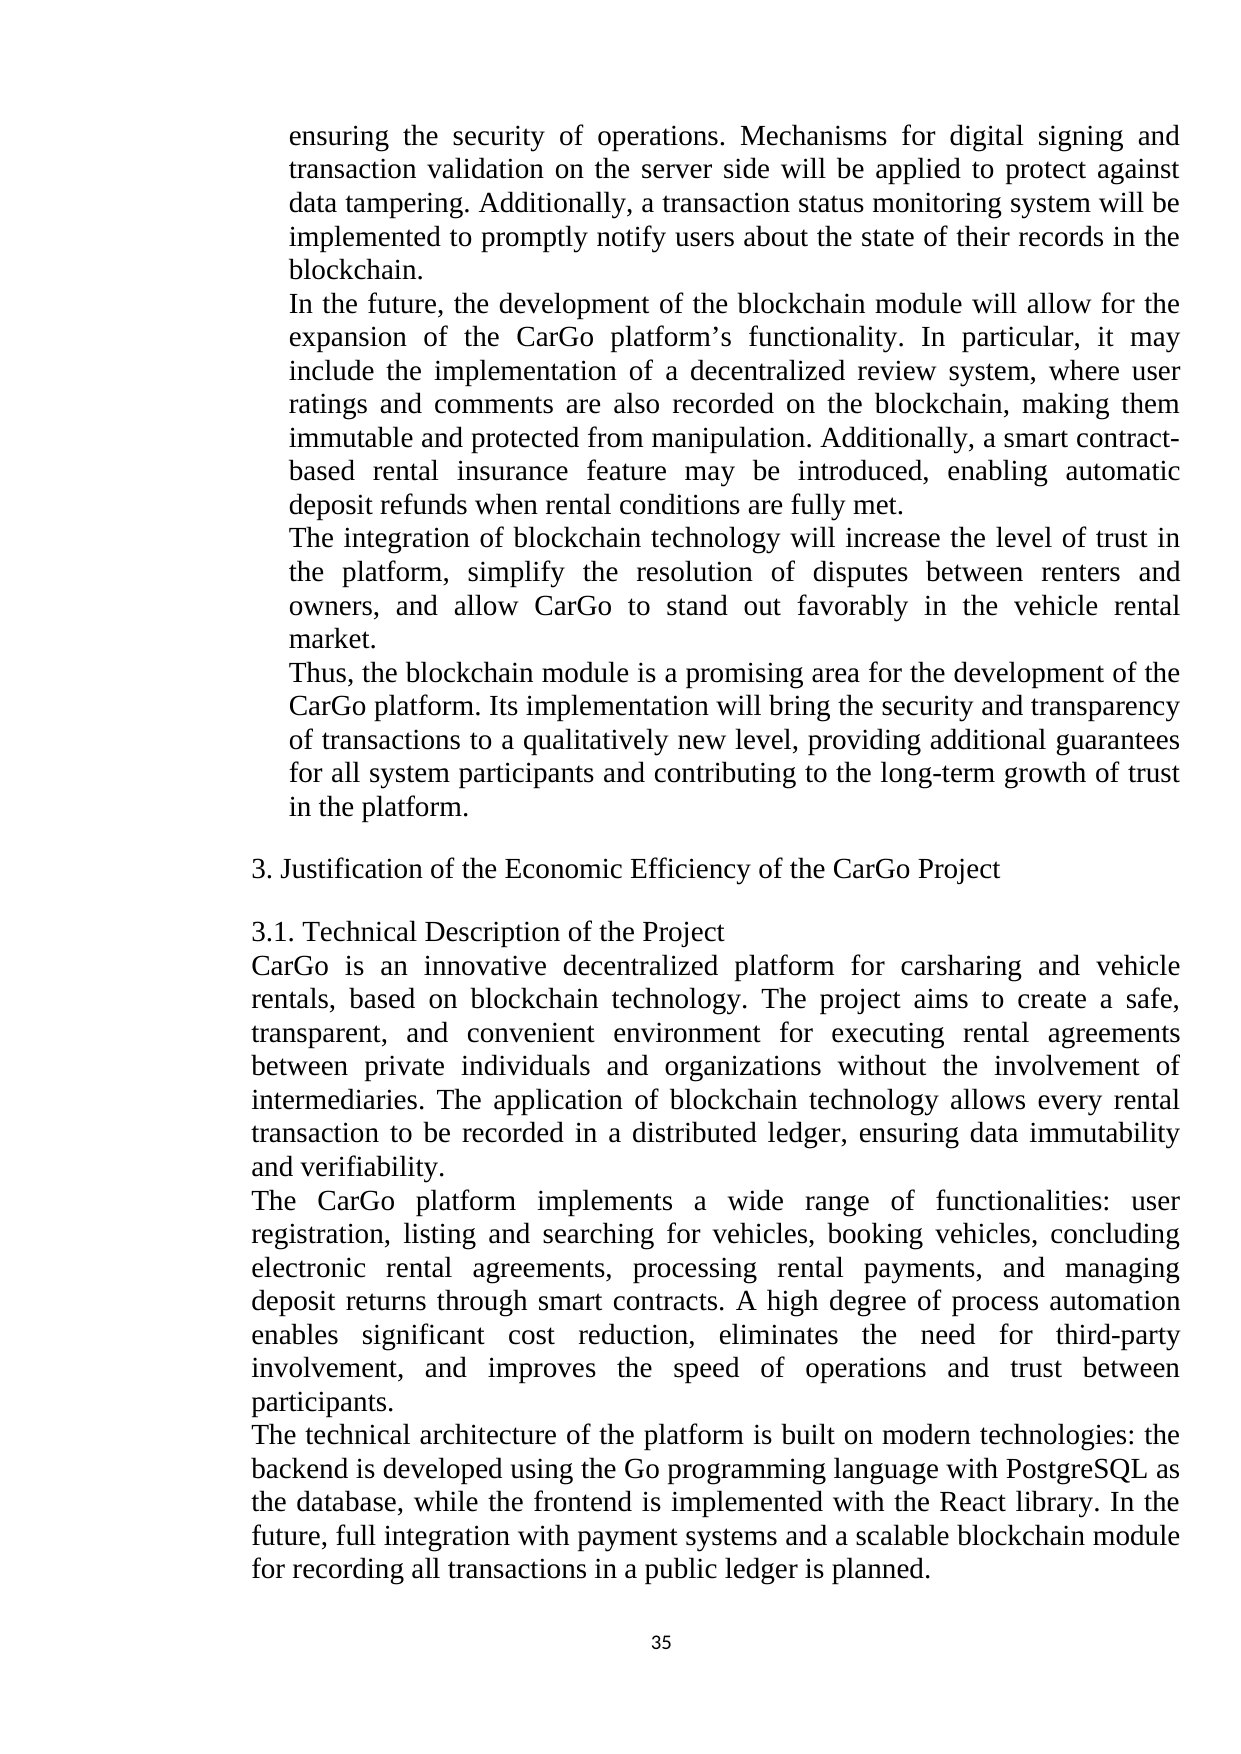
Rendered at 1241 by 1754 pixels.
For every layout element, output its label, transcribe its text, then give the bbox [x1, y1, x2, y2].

text 3. Justification of the Economic Efficiency of the CarGo Project [177, 852, 1181, 885]
text 3.1. Technical Description of the Project CarGo is an innovative decentralized platform for carsharing and vehicle rentals, based on blockchain technology. The project aims to create a safe, transparent, and convenient environment for executing rental agreements between private individuals and organizations without the involvement of intermediaries. The application of blockchain technology allows every rental transaction to be recorded in a distributed ledger, ensuring data immutability and verifiability. The CarGo platform implements a wide range of functionalities: user registration, listing and searching for vehicles, booking vehicles, concluding electronic rental agreements, processing rental payments, and managing deposit returns through smart contracts. A high degree of process automation enables significant cost reduction, eliminates the need for third-party involvement, and improves the speed of operations and trust between participants. The technical architecture of the platform is built on modern technologies: the backend is developed using the Go programming language with PostgreSQL as the database, while the frontend is implemented with the React library. In the future, full integration with payment systems and a scalable blockchain module for recording all transactions in a public ledger is planned. [251, 914, 1181, 1585]
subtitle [251, 118, 1181, 822]
